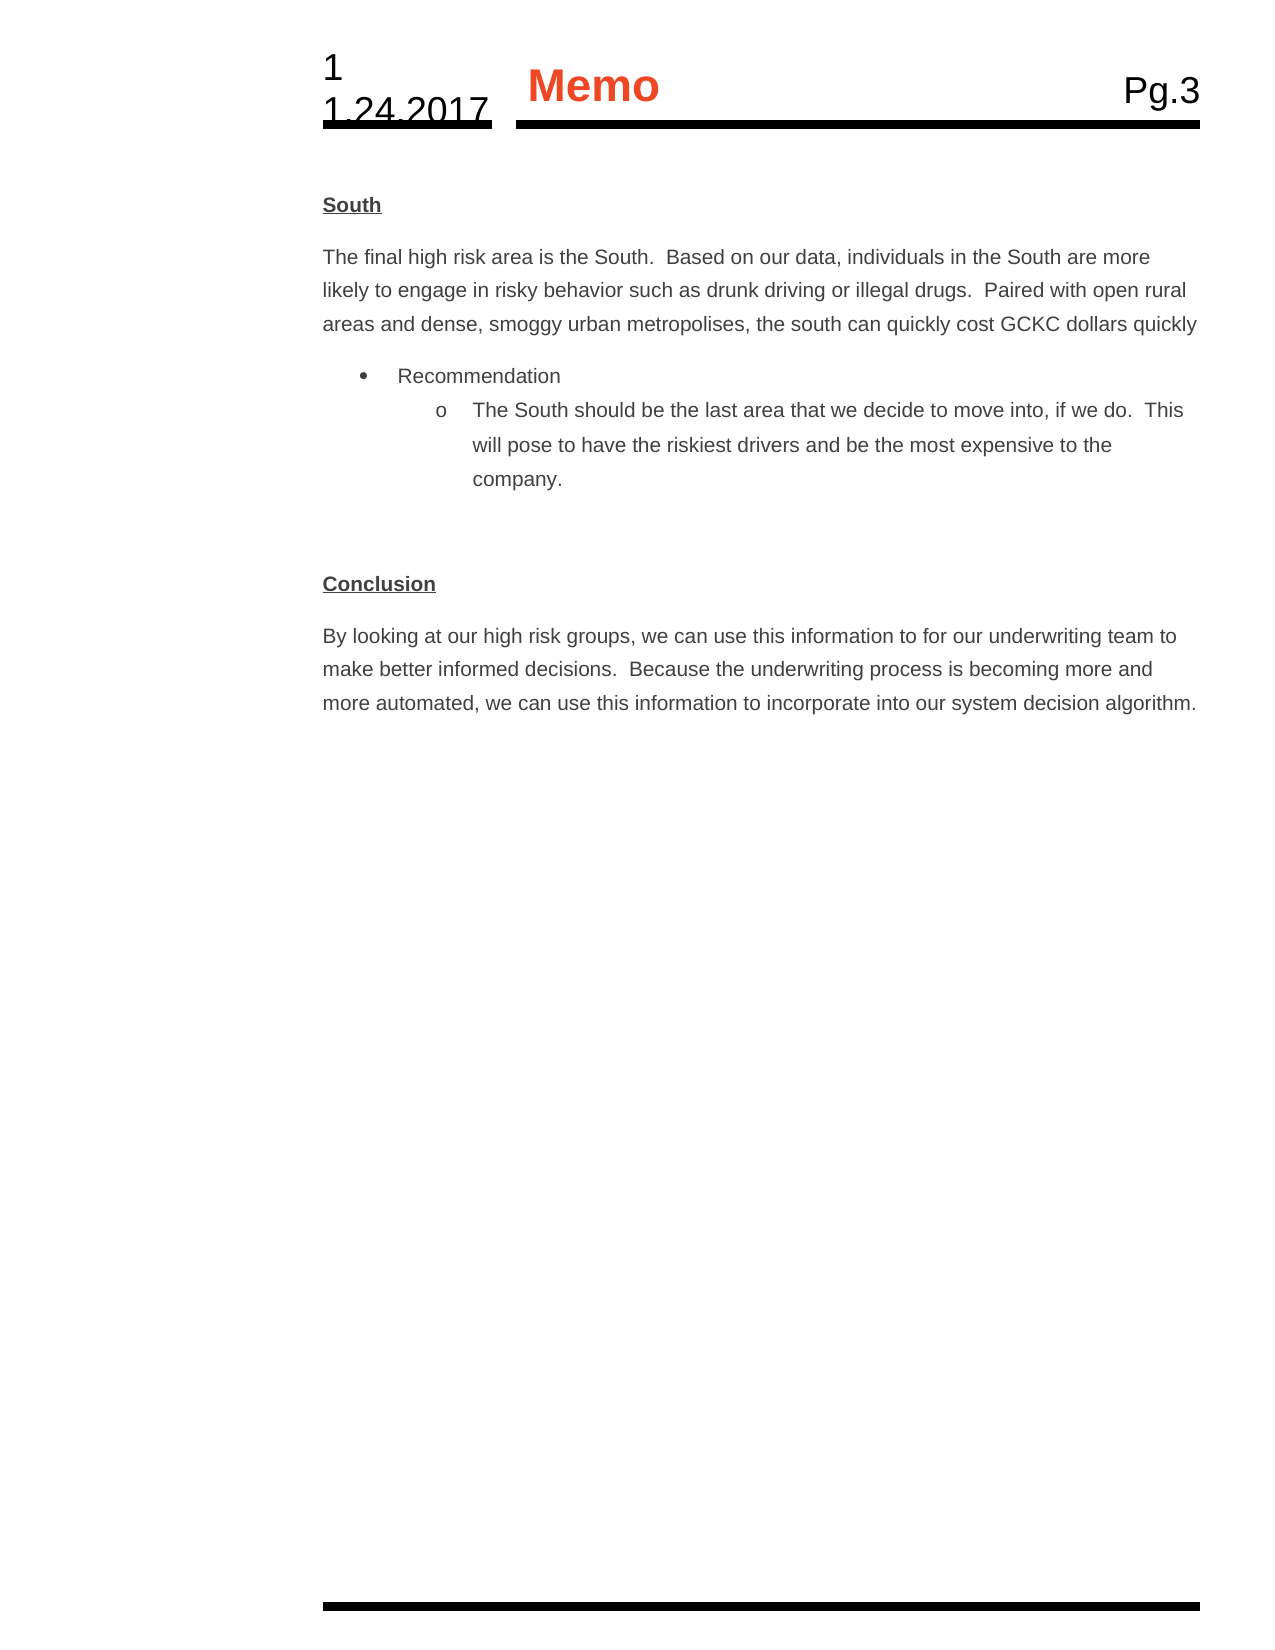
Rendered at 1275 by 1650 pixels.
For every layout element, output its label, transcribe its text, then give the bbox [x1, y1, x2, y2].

list The South should be the last area that we decide to move into, if we do. This will pose to have the riskiest drivers and be the most expensive to the company. [435, 398, 1200, 491]
text Conclusion [322, 571, 1200, 595]
text South [322, 192, 1200, 216]
list Recommendation [360, 364, 1200, 388]
text The final high risk area is the South. Based on our data, individuals in the South are more likely to engage in risky behavior such as drunk driving or illegal drugs. Paired with open rural areas and dense, smoggy urban metropolises, the south can quickly cost GCKC dollars quickly [322, 245, 1200, 336]
text By looking at our high risk groups, we can use this information to for our underwriting team to make better informed decisions. Because the underwriting process is becoming more and more automated, we can use this information to incorporate into our system decision algorithm. [322, 624, 1200, 715]
